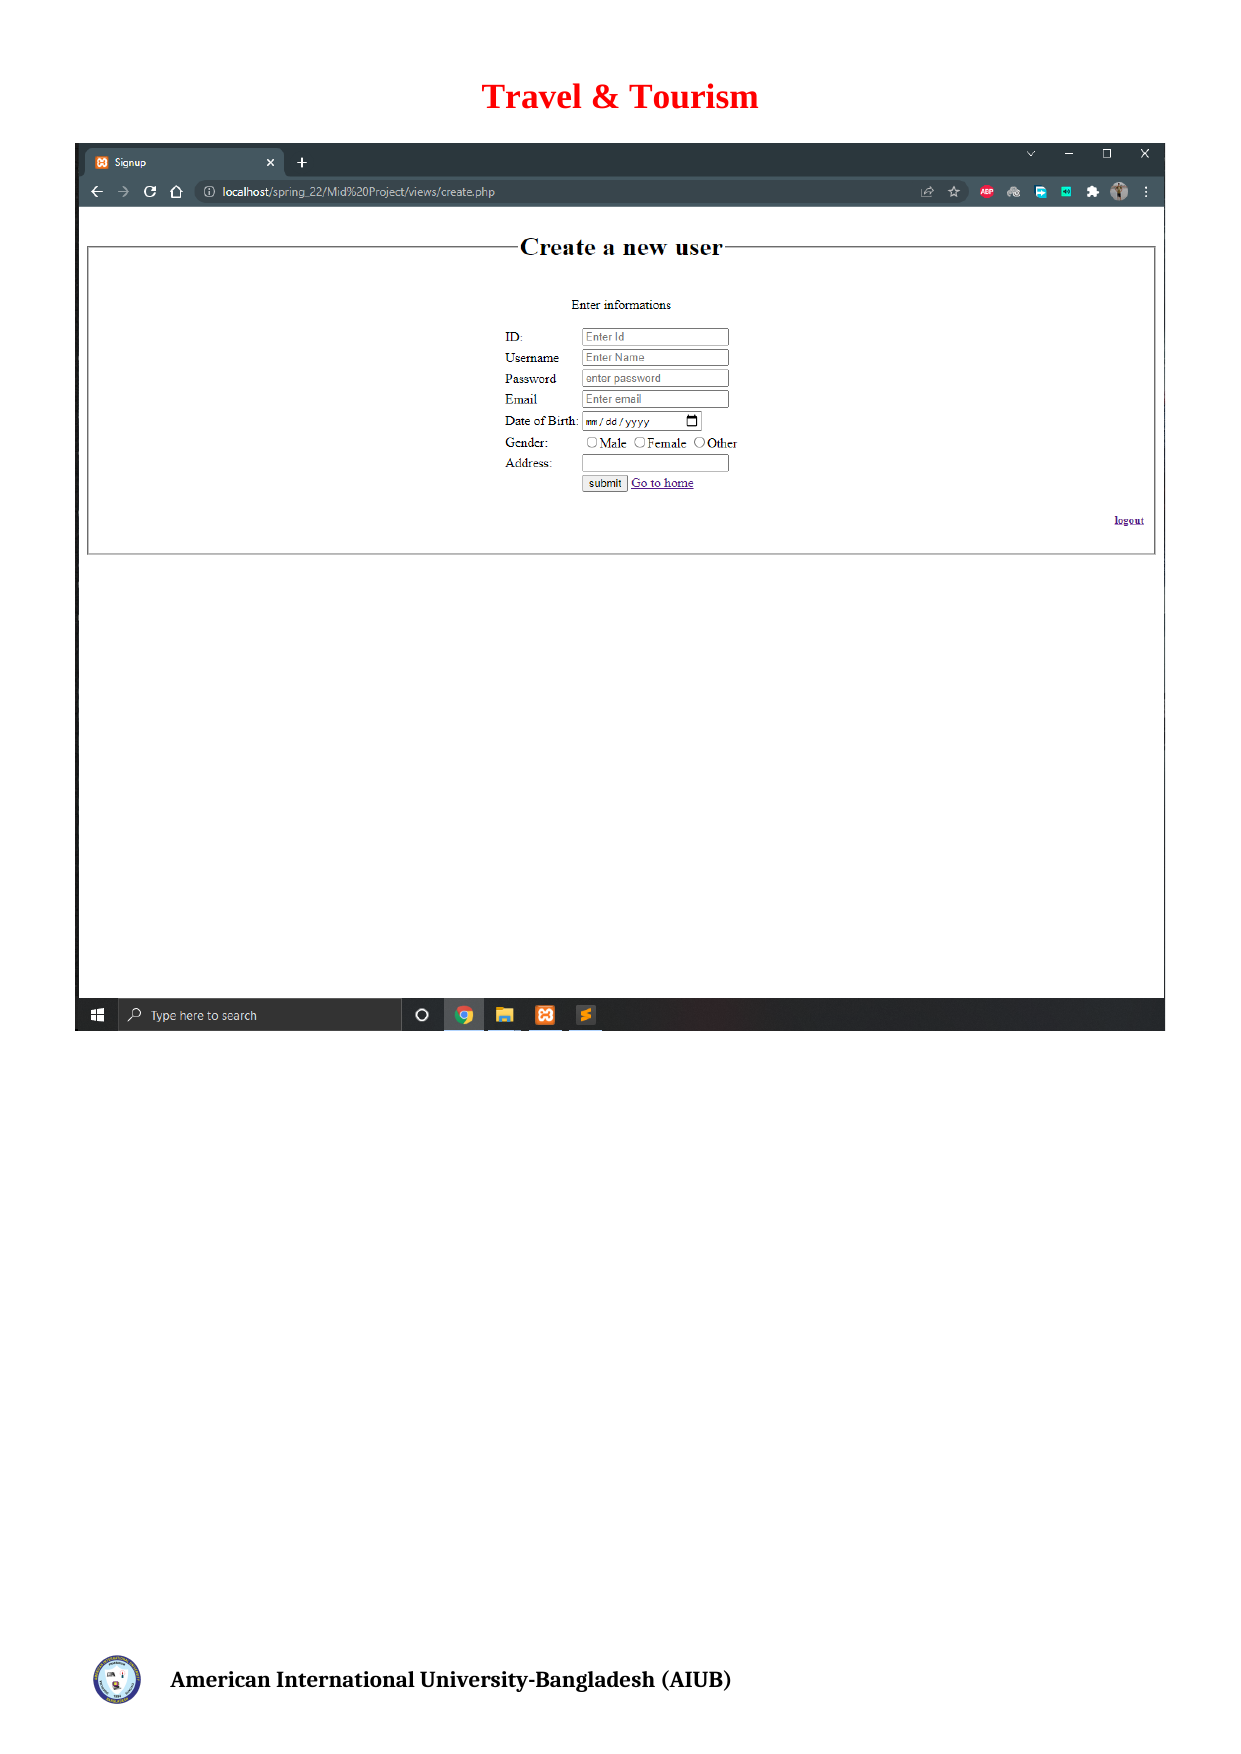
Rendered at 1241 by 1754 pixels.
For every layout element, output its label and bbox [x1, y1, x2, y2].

picture [92, 1654, 142, 1705]
picture [75, 143, 1166, 1031]
